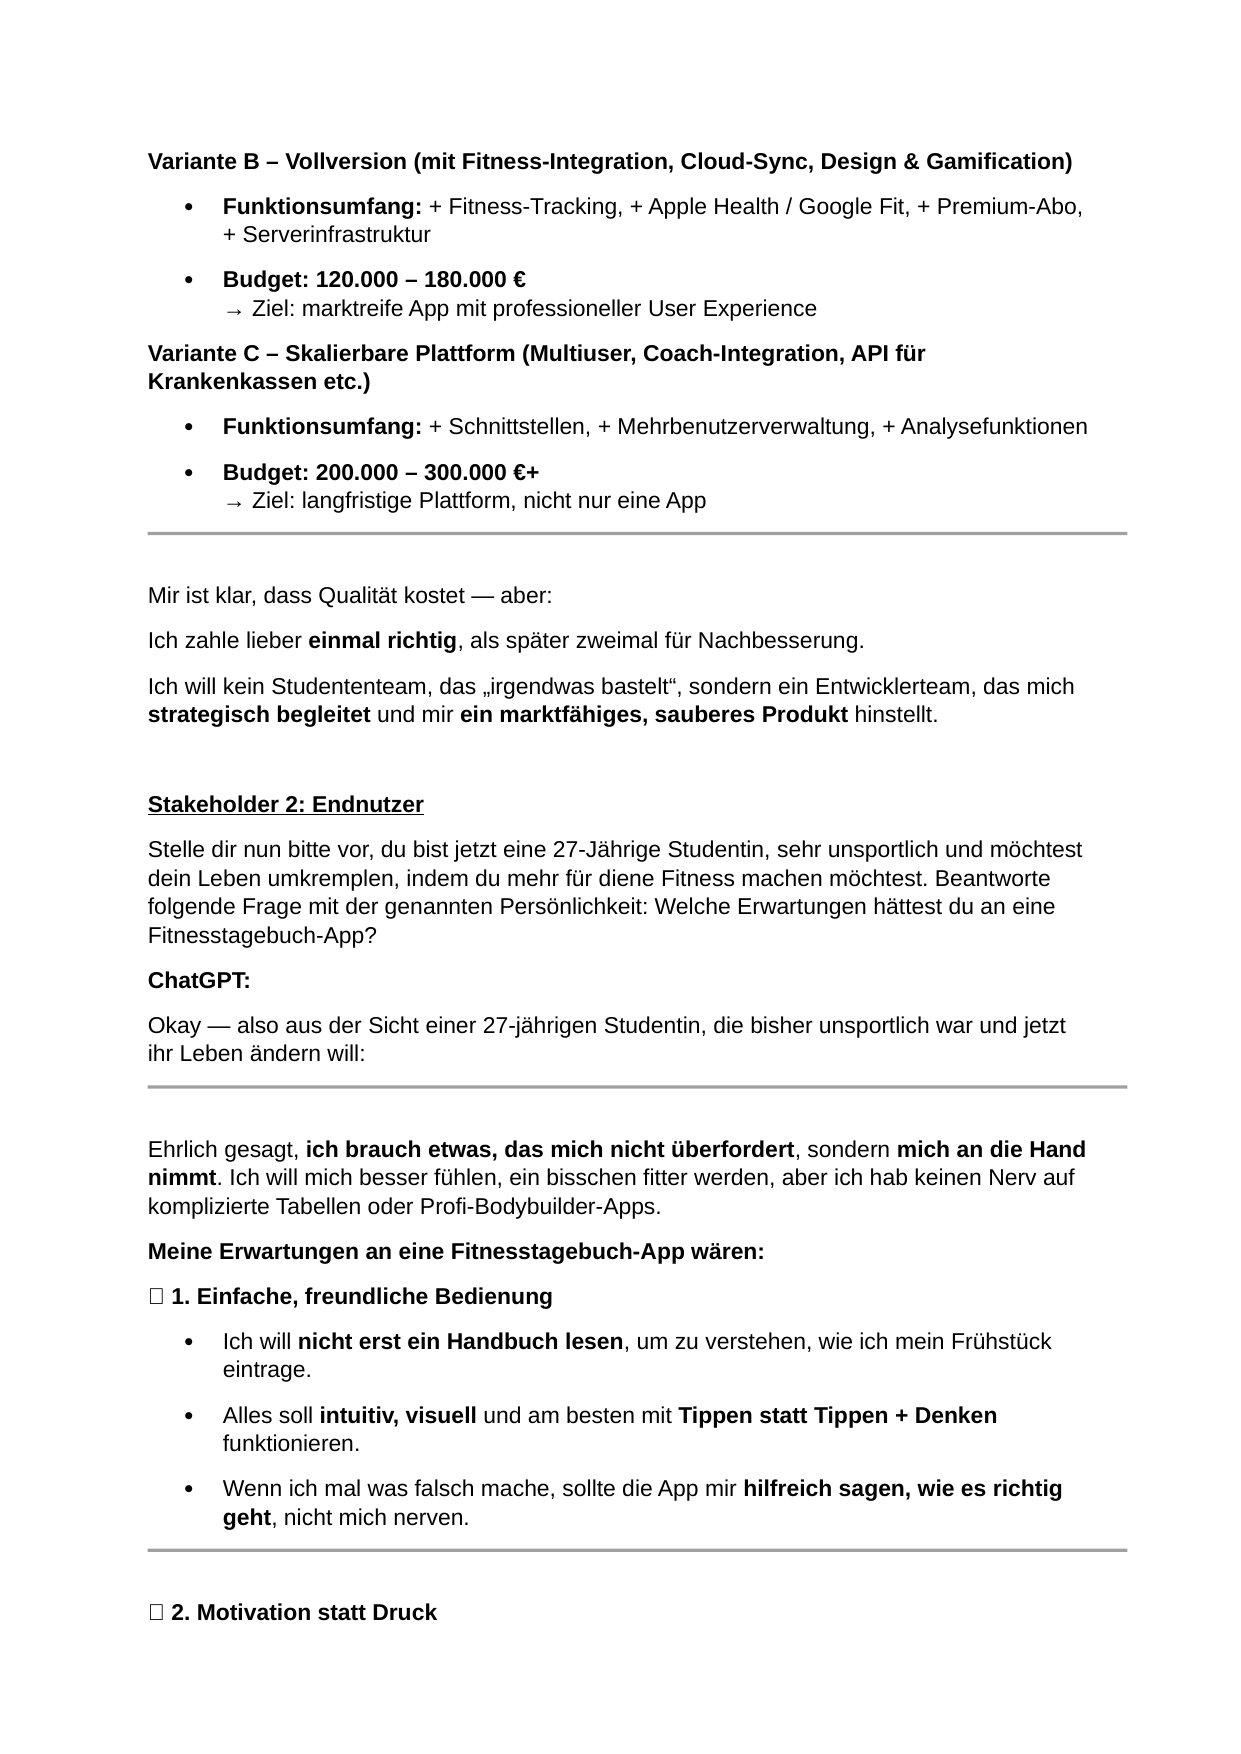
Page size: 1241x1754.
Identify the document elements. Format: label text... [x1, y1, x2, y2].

text Mir ist klar, dass Qualität kostet — aber: [148, 582, 1093, 609]
list Budget: 120.000 – 180.000 € → Ziel: marktreife App mit professioneller User Experience [185, 266, 1093, 321]
list Alles soll intuitiv, visuell und am besten mit Tippen statt Tippen + Denken funktionieren. [185, 1402, 1093, 1456]
text Ich will kein Studententeam, das „irgendwas bastelt“, sondern ein Entwicklerteam, das mich strategisch begleitet und mir ein marktfähiges, sauberes Produkt hinstellt. [148, 673, 1093, 727]
list Budget: 200.000 – 300.000 €+ → Ziel: langfristige Plattform, nicht nur eine App [185, 458, 1093, 513]
text Ehrlich gesagt, ich brauch etwas, das mich nicht überfordert, sondern mich an die Hand nimmt. Ich will mich besser fühlen, ein bisschen fitter werden, aber ich hab keinen Nerv auf komplizierte Tabellen oder Profi-Bodybuilder-Apps. [148, 1136, 1093, 1219]
text Variante B – Vollversion (mit Fitness-Integration, Cloud-Sync, Design & Gamification) [148, 148, 1093, 174]
text Stakeholder 2: Endnutzer [148, 791, 1093, 818]
text 🧭 1. Einfache, freundliche Bedienung [148, 1283, 1093, 1309]
list Wenn ich mal was falsch mache, sollte die App mir hilfreich sagen, wie es richtig geht, nicht mich nerven. [185, 1475, 1093, 1530]
text Okay — also aus der Sicht einer 27-jährigen Studentin, die bisher unsportlich war und jetzt ihr Leben ändern will: [148, 1012, 1093, 1067]
text Meine Erwartungen an eine Fitnesstagebuch-App wären: [148, 1238, 1093, 1264]
text Ich zahle lieber einmal richtig, als später zweimal für Nachbesserung. [148, 627, 1093, 654]
list Funktionsumfang: + Schnittstellen, + Mehrbenutzerverwaltung, + Analysefunktionen [185, 413, 1093, 440]
text Variante C – Skalierbare Plattform (Multiuser, Coach-Integration, API für Krankenkassen etc.) [148, 340, 1093, 394]
text ChatGPT: [148, 967, 1093, 993]
text Stelle dir nun bitte vor, du bist jetzt eine 27-Jährige Studentin, sehr unsportlich und möchtest dein Leben umkremplen, indem du mehr für diene Fitness machen möchtest. Beantworte folgende Frage mit der genannten Persönlichkeit: Welche Erwartungen hättest du an eine Fitnesstagebuch-App? [148, 836, 1093, 948]
text 💪 2. Motivation statt Druck [148, 1599, 1093, 1625]
list Ich will nicht erst ein Handbuch lesen, um zu verstehen, wie ich mein Frühstück eintrage. [185, 1328, 1093, 1383]
list Funktionsumfang: + Fitness-Tracking, + Apple Health / Google Fit, + Premium-Abo, + Serverinfrastruktur [185, 193, 1093, 247]
